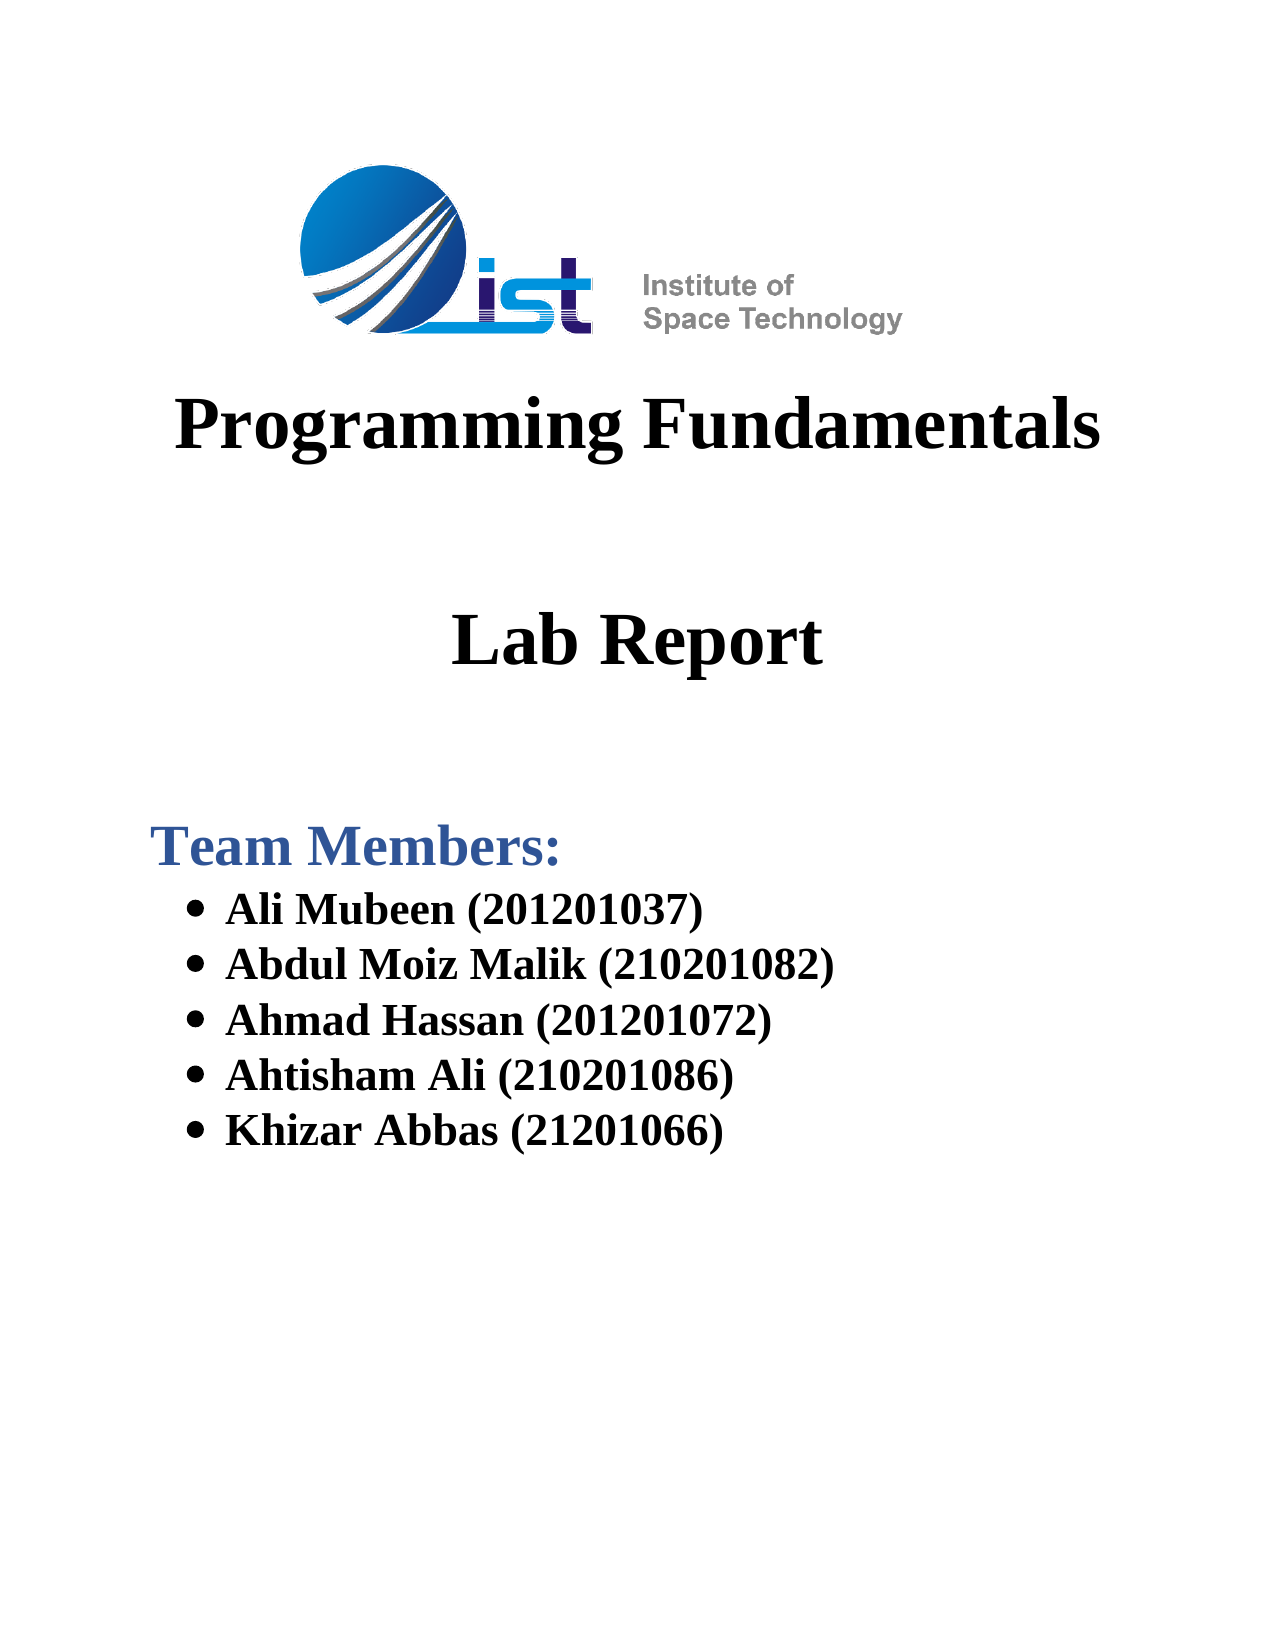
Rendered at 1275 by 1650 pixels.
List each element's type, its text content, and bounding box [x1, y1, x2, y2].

text Programming Fundamentals [150, 378, 1125, 464]
list Ahmad Hassan (201201072) [187, 992, 1125, 1045]
list Khizar Abbas (21201066) [187, 1103, 1125, 1155]
text Lab Report [150, 594, 1125, 681]
picture [278, 150, 997, 360]
list Abdul Moiz Malik (210201082) [187, 937, 1125, 989]
list Ali Mubeen (201201037) [187, 881, 1125, 934]
list Ahtisham Ali (210201086) [187, 1047, 1125, 1100]
subtitle Team Members: [150, 810, 1125, 877]
